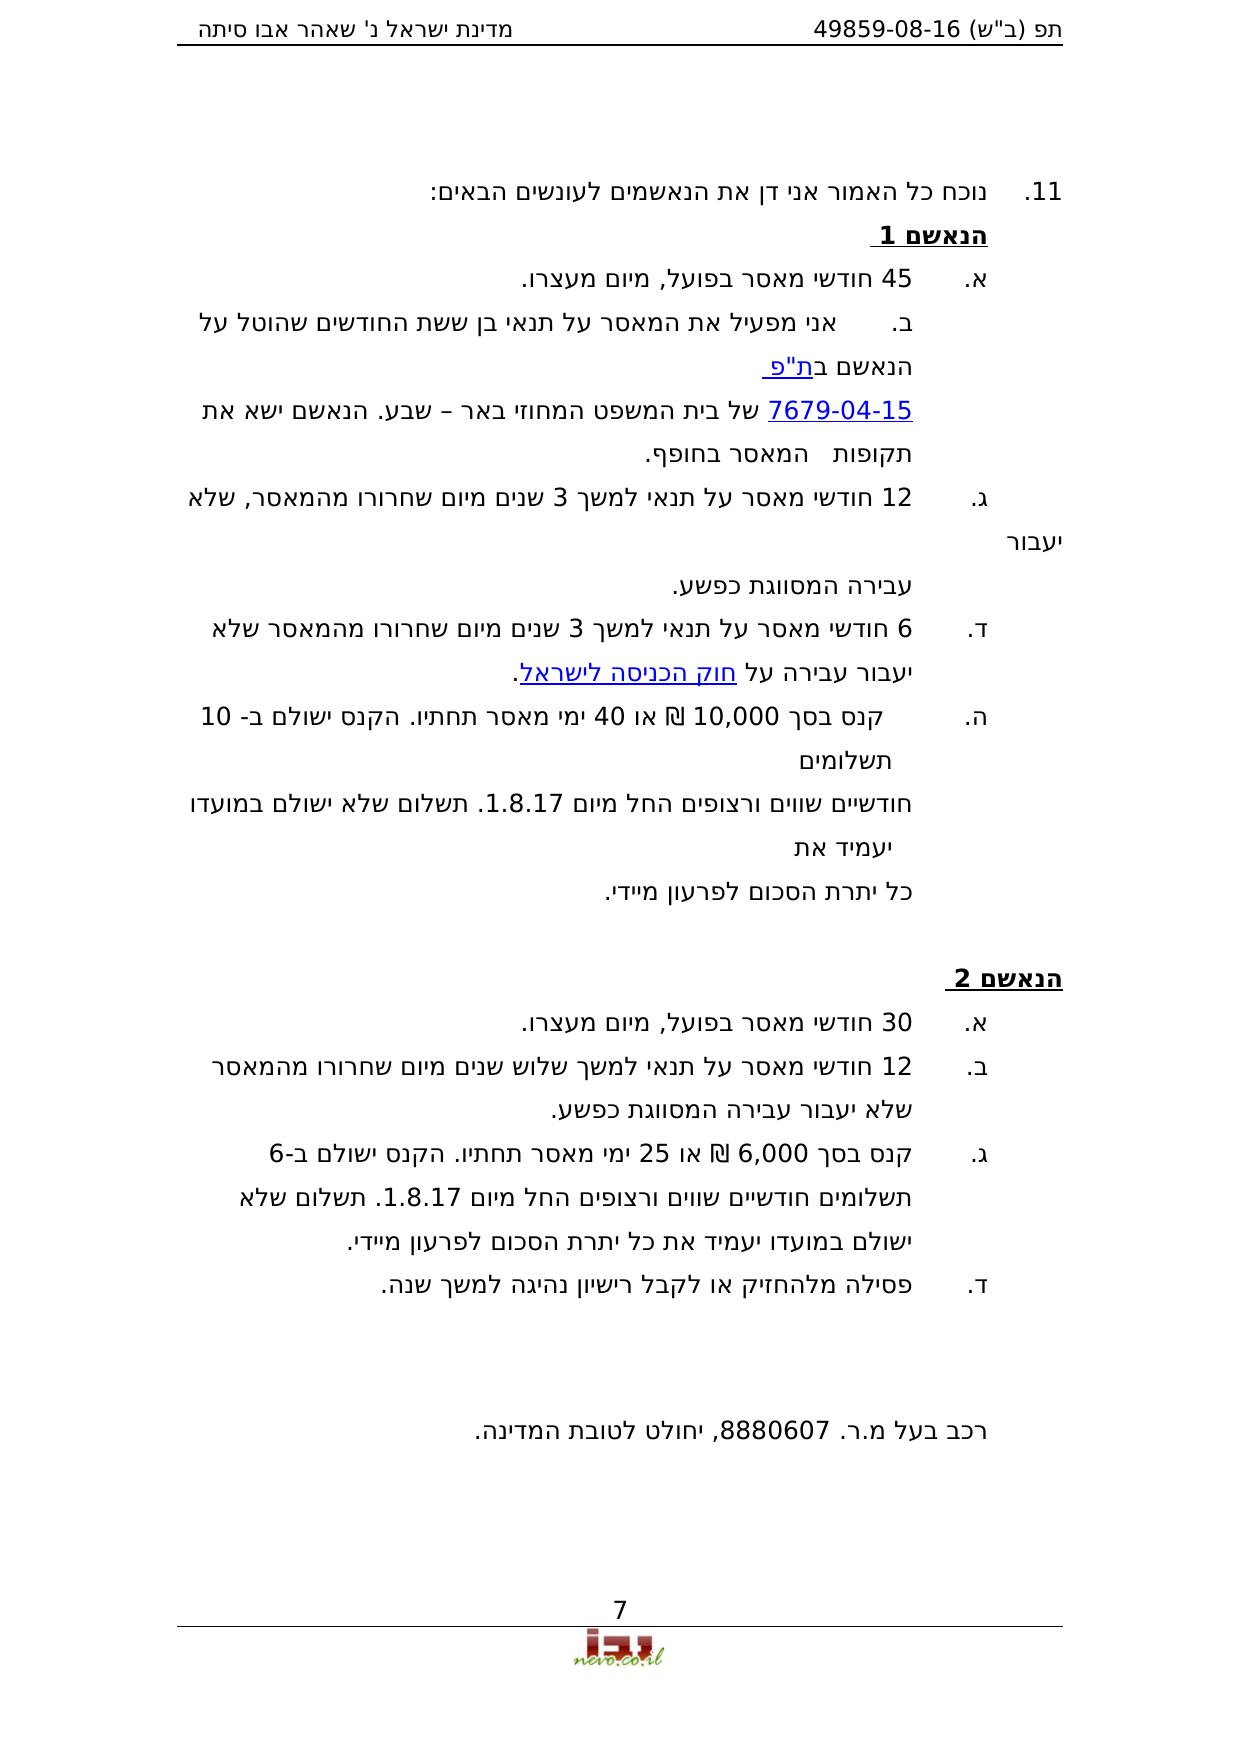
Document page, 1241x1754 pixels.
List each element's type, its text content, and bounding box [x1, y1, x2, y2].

text ב. 12 חודשי מאסר על תנאי למשך שלוש שנים מיום שחרורו מהמאסר שלא יעבור עבירה המסווגת כפשע. [177, 1052, 988, 1125]
text עבירה המסווגת כפשע. [177, 571, 988, 600]
text ד. 6 חודשי מאסר על תנאי למשך 3 שנים מיום שחרורו מהמאסר שלא יעבור עבירה על חוק הכניסה לישראל. [177, 615, 988, 688]
text ד. פסילה מלהחזיק או לקבל רישיון נהיגה למשך שנה. [177, 1271, 988, 1300]
text חודשיים שווים ורצופים החל מיום 1.8.17. תשלום שלא ישולם במועדו יעמיד את [177, 790, 913, 863]
text ג. 12 חודשי מאסר על תנאי למשך 3 שנים מיום שחרורו מהמאסר, שלא יעבור [177, 483, 1063, 556]
text ב. אני מפעיל את המאסר על תנאי בן ששת החודשים שהוטל על הנאשם בת"פ 7679-04-15 של בית המשפט המחוזי באר – שבע. הנאשם ישא את תקופות המאסר בחופף. [177, 308, 913, 469]
text כל יתרת הסכום לפרעון מיידי. [177, 877, 913, 906]
text ג. קנס בסך 6,000 ₪ או 25 ימי מאסר תחתיו. הקנס ישולם ב-6 תשלומים חודשיים שווים ורצופים החל מיום 1.8.17. תשלום שלא ישולם במועדו יעמיד את כל יתרת הסכום לפרעון מיידי. [177, 1139, 988, 1256]
picture [574, 1628, 666, 1667]
text רכב בעל מ.ר. 8880607, יחולט לטובת המדינה. [177, 1416, 988, 1446]
text 11. נוכח כל האמור אני דן את הנאשמים לעונשים הבאים: [177, 177, 1063, 206]
text הנאשם 1 [177, 221, 1063, 250]
text א. 30 חודשי מאסר בפועל, מיום מעצרו. [177, 1008, 988, 1037]
text ה. קנס בסך 10,000 ₪ או 40 ימי מאסר תחתיו. הקנס ישולם ב- 10 תשלומים [177, 702, 988, 775]
text א. 45 חודשי מאסר בפועל, מיום מעצרו. [177, 265, 1063, 294]
text הנאשם 2 [177, 964, 1063, 993]
